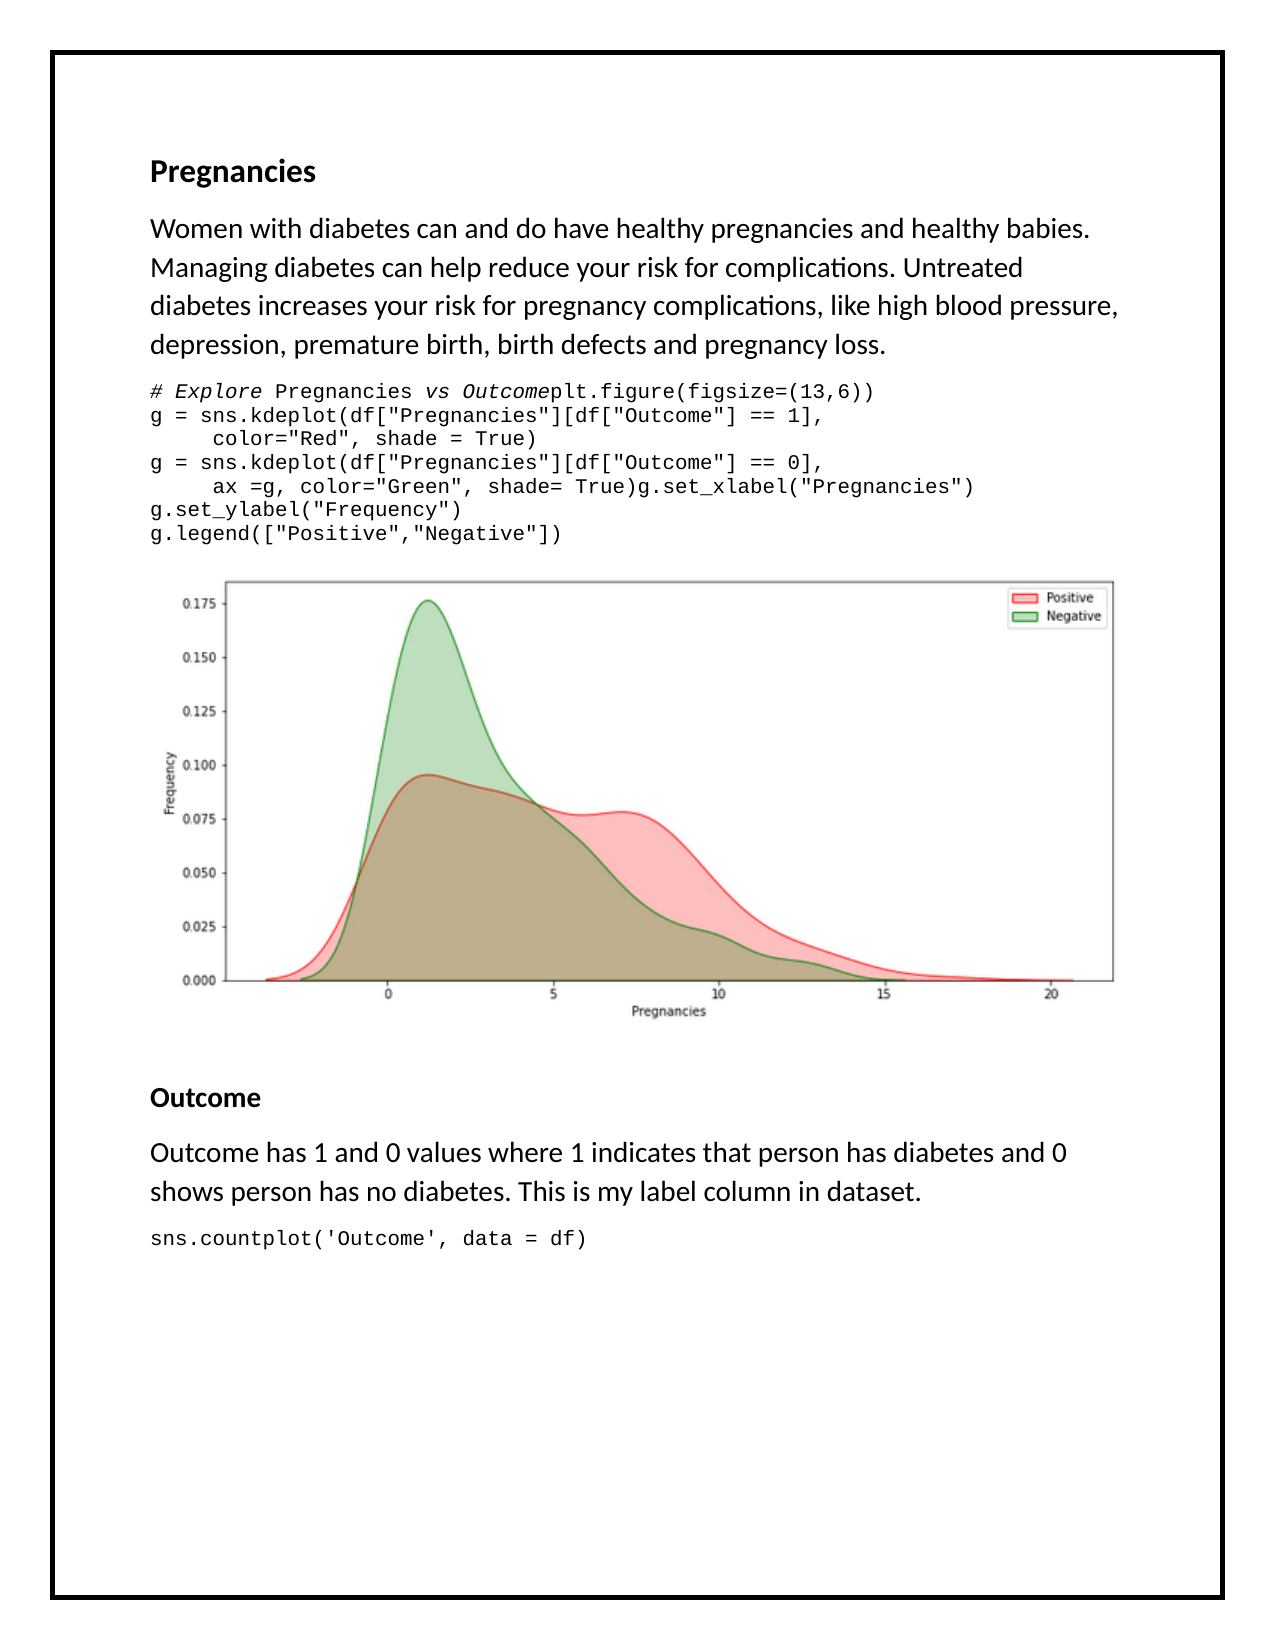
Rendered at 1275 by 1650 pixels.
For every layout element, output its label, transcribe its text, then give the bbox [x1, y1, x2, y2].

text Pregnancies [150, 150, 1125, 191]
text Women with diabetes can and do have healthy pregnancies and healthy babies. Managing diabetes can help reduce your risk for complications. Untreated diabetes increases your risk for pregnancy complications, like high blood pressure, depression, premature birth, birth defects and pregnancy loss. [150, 211, 1125, 362]
text Outcome [150, 1079, 1125, 1115]
text # Explore Pregnancies vs Outcomeplt.figure(figsize=(13,6)) g = sns.kdeplot(df["Pregnancies"][df["Outcome"] == 1], color="Red", shade = True) g = sns.kdeplot(df["Pregnancies"][df["Outcome"] == 0], ax =g, color="Green", shade= True)g.set_xlabel("Pregnancies") g.set_ylabel("Frequency") g.legend(["Positive","Negative"]) [150, 381, 1125, 547]
text Outcome has 1 and 0 values where 1 indicates that person has diabetes and 0 shows person has no diabetes. This is my label column in dataset. [150, 1134, 1125, 1208]
picture [150, 570, 1125, 1024]
text sns.countplot('Outcome', data = df) [150, 1228, 1125, 1251]
